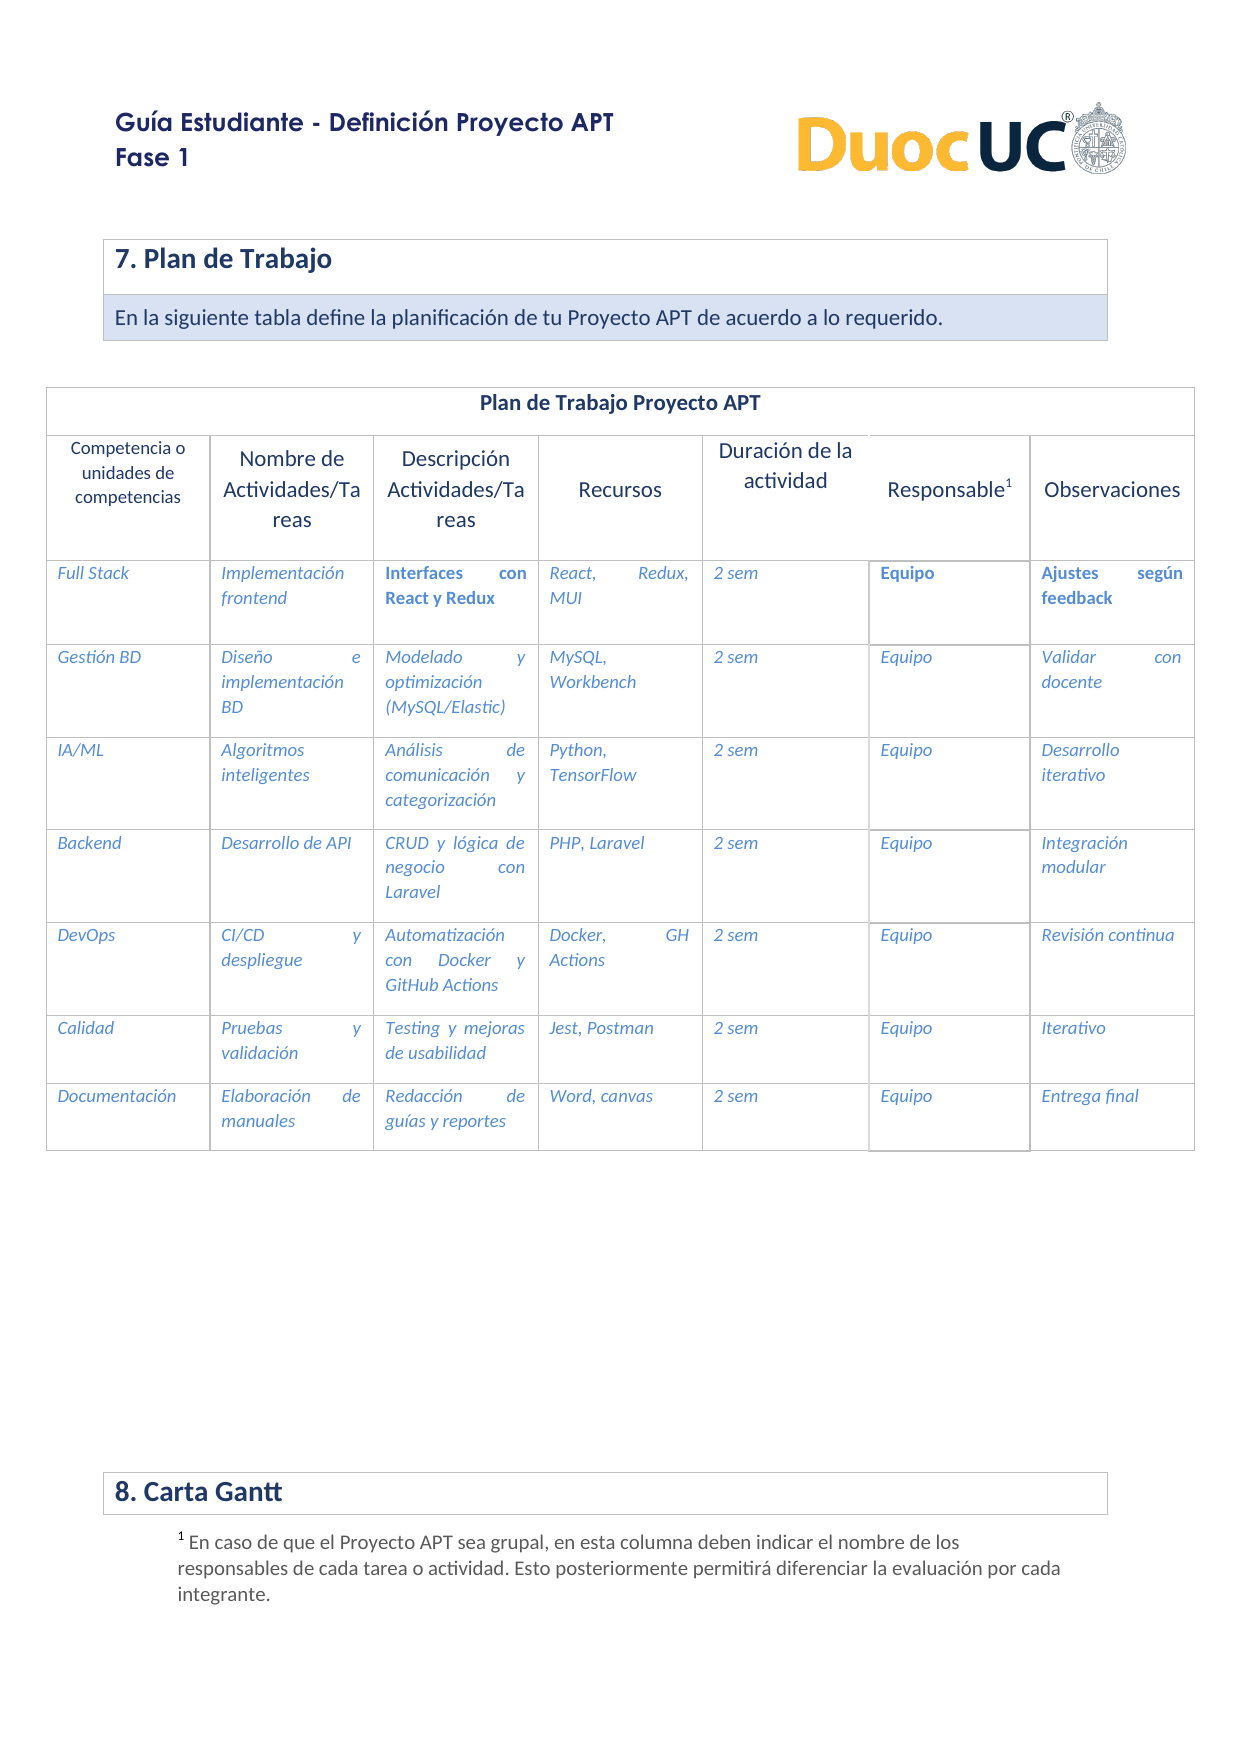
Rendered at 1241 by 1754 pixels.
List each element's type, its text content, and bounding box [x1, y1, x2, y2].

table_cell Backend [47, 830, 209, 922]
table_cell Desarrollo de API [211, 830, 373, 922]
table_cell 2 sem [703, 645, 868, 737]
table_cell 2 sem [703, 738, 868, 829]
table_cell React, Redux, MUI [539, 561, 702, 644]
table_cell IA/ML [47, 738, 209, 829]
table_cell Full Stack [47, 561, 209, 644]
table_cell Análisis de comunicación y categorización [374, 738, 538, 829]
table_cell Equipo [870, 924, 1029, 1014]
picture [798, 102, 1126, 174]
table_cell Desarrollo iterativo [1031, 738, 1194, 829]
table_cell DevOps [47, 923, 209, 1014]
table_cell Python, TensorFlow [539, 738, 702, 829]
table_cell Modelado y optimización (MySQL/Elastic) [374, 645, 538, 737]
table_cell Responsable [870, 436, 1029, 560]
table_cell Revisión continua [1031, 923, 1194, 1014]
table_cell Entrega final [1031, 1084, 1194, 1150]
table_cell Nombre de Actividades/Tareas [211, 436, 373, 560]
table_cell CI/CD y despliegue [211, 923, 373, 1014]
table_cell Documentación [47, 1084, 209, 1150]
table_header 8. Carta Gantt [104, 1473, 1107, 1513]
table_cell Docker, GH Actions [539, 923, 702, 1014]
table_cell 2 sem [703, 923, 868, 1014]
table_cell Elaboración de manuales [211, 1084, 373, 1150]
table_cell Iterativo [1031, 1016, 1194, 1082]
table_cell 2 sem [703, 1016, 868, 1082]
table_cell Equipo [870, 1016, 1029, 1082]
table_cell Observaciones [1031, 436, 1194, 560]
table_cell Interfaces con React y Redux [374, 561, 538, 644]
table_cell Testing y mejoras de usabilidad [374, 1016, 538, 1082]
table_cell Duración de la actividad [703, 436, 868, 560]
table_cell Competencia o unidades de competencias [47, 436, 209, 560]
table_cell Integración modular [1031, 830, 1194, 922]
table_cell Validar con docente [1031, 645, 1194, 737]
table_cell En la siguiente tabla define la planificación de tu Proyecto APT de acuerdo a lo requerido. [104, 295, 1107, 340]
table_cell Pruebas y validación [211, 1016, 373, 1082]
table_header Plan de Trabajo Proyecto APT [47, 388, 1194, 434]
table_cell Diseño e implementación BD [211, 645, 373, 737]
table_cell Equipo [870, 738, 1029, 829]
table_header 7. Plan de Trabajo [104, 240, 1107, 294]
table_cell Equipo [870, 831, 1029, 922]
table_cell Recursos [539, 436, 702, 560]
table_cell 2 sem [703, 830, 868, 922]
table_cell CRUD y lógica de negocio con Laravel [374, 830, 538, 922]
table_cell 2 sem [703, 1084, 868, 1150]
table_cell MySQL, Workbench [539, 645, 702, 737]
table_cell Implementación frontend [211, 561, 373, 644]
table_cell Automatización con Docker y GitHub Actions [374, 923, 538, 1014]
table_cell Jest, Postman [539, 1016, 702, 1082]
table_cell Descripción Actividades/Tareas [374, 436, 538, 560]
table_cell Ajustes según feedback [1031, 561, 1194, 644]
table_cell Equipo [870, 646, 1029, 737]
table_cell 2 sem [703, 561, 868, 644]
table_cell Word, canvas [539, 1084, 702, 1150]
table_cell Gestión BD [47, 645, 209, 737]
table_cell Equipo [870, 562, 1029, 644]
table_cell Calidad [47, 1016, 209, 1082]
table_cell Algoritmos inteligentes [211, 738, 373, 829]
table_cell PHP, Laravel [539, 830, 702, 922]
table_cell Redacción de guías y reportes [374, 1084, 538, 1150]
table_cell Equipo [870, 1084, 1029, 1150]
